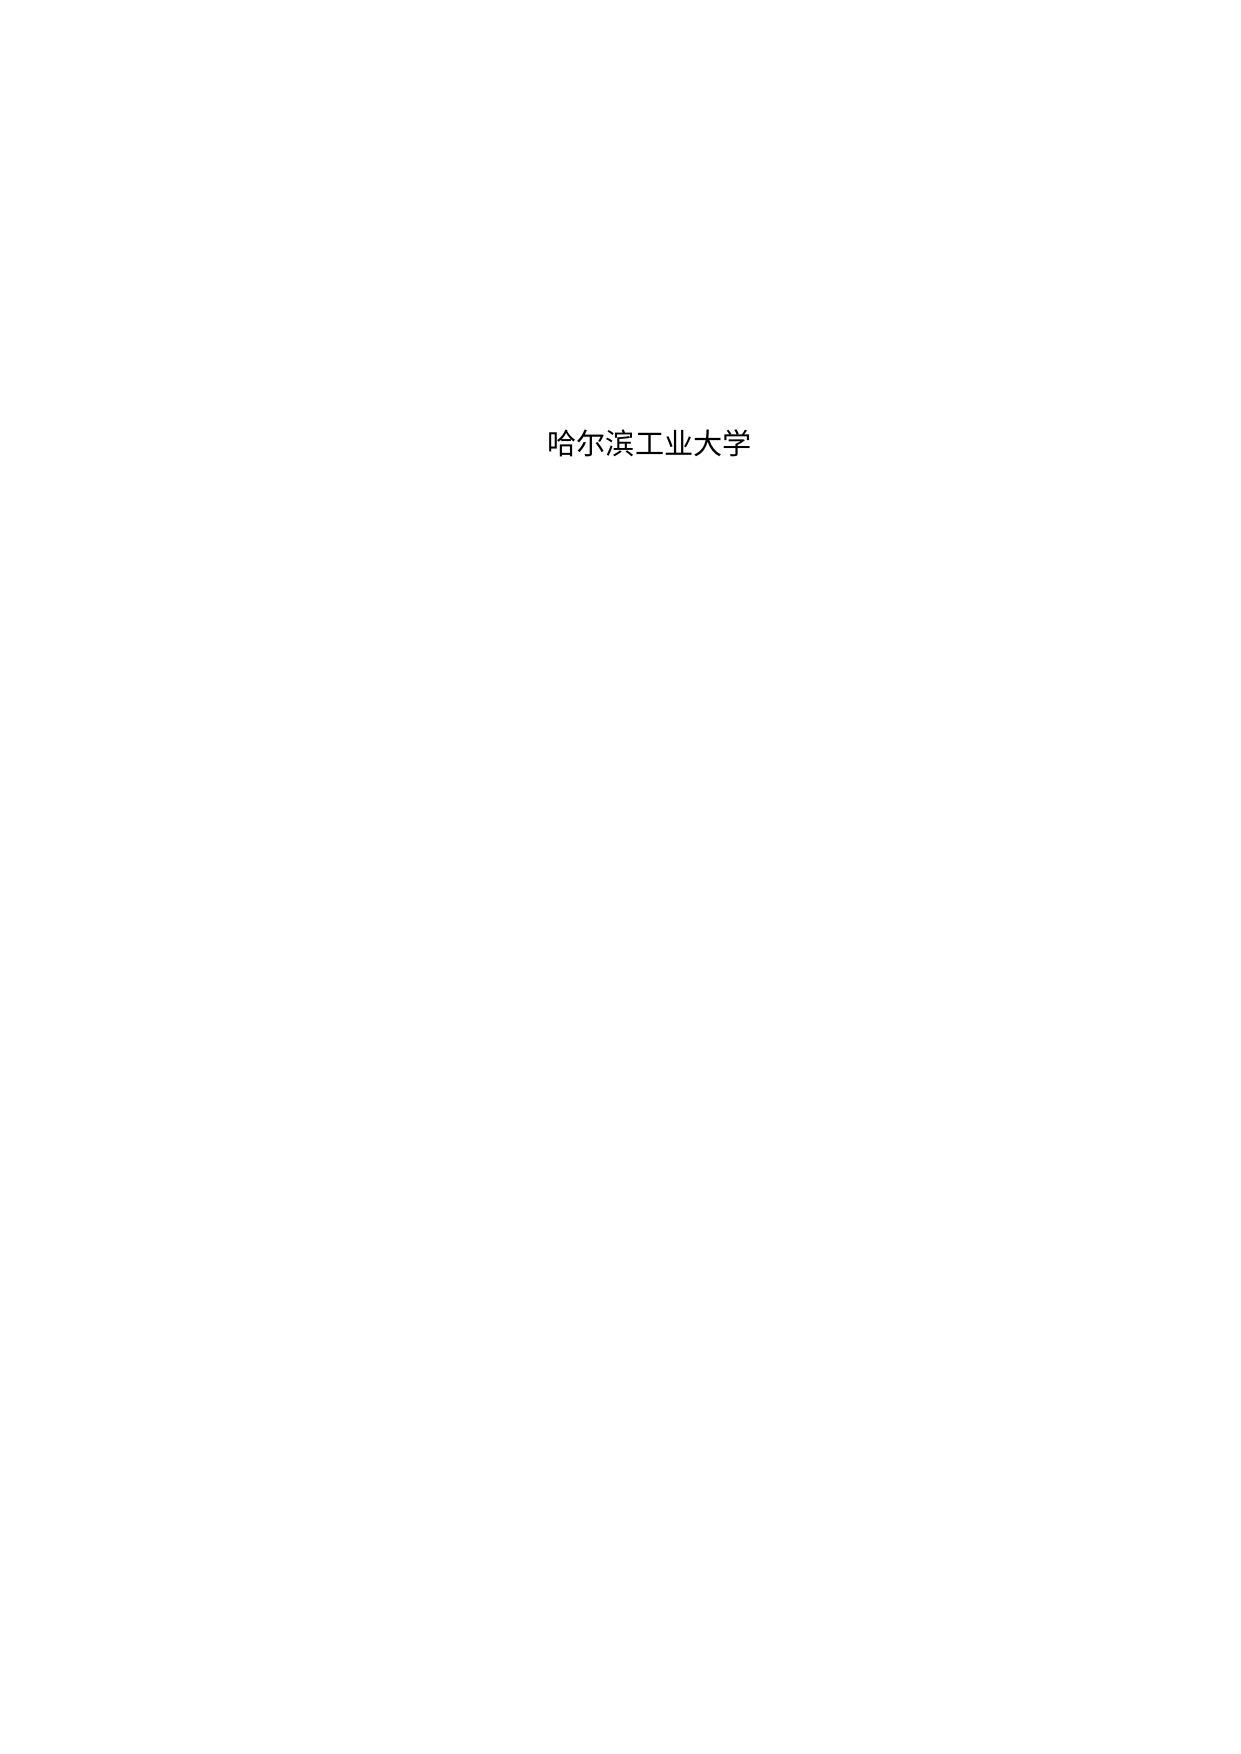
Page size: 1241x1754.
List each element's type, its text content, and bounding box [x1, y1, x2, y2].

text 哈尔滨工业大学 [187, 409, 1053, 474]
